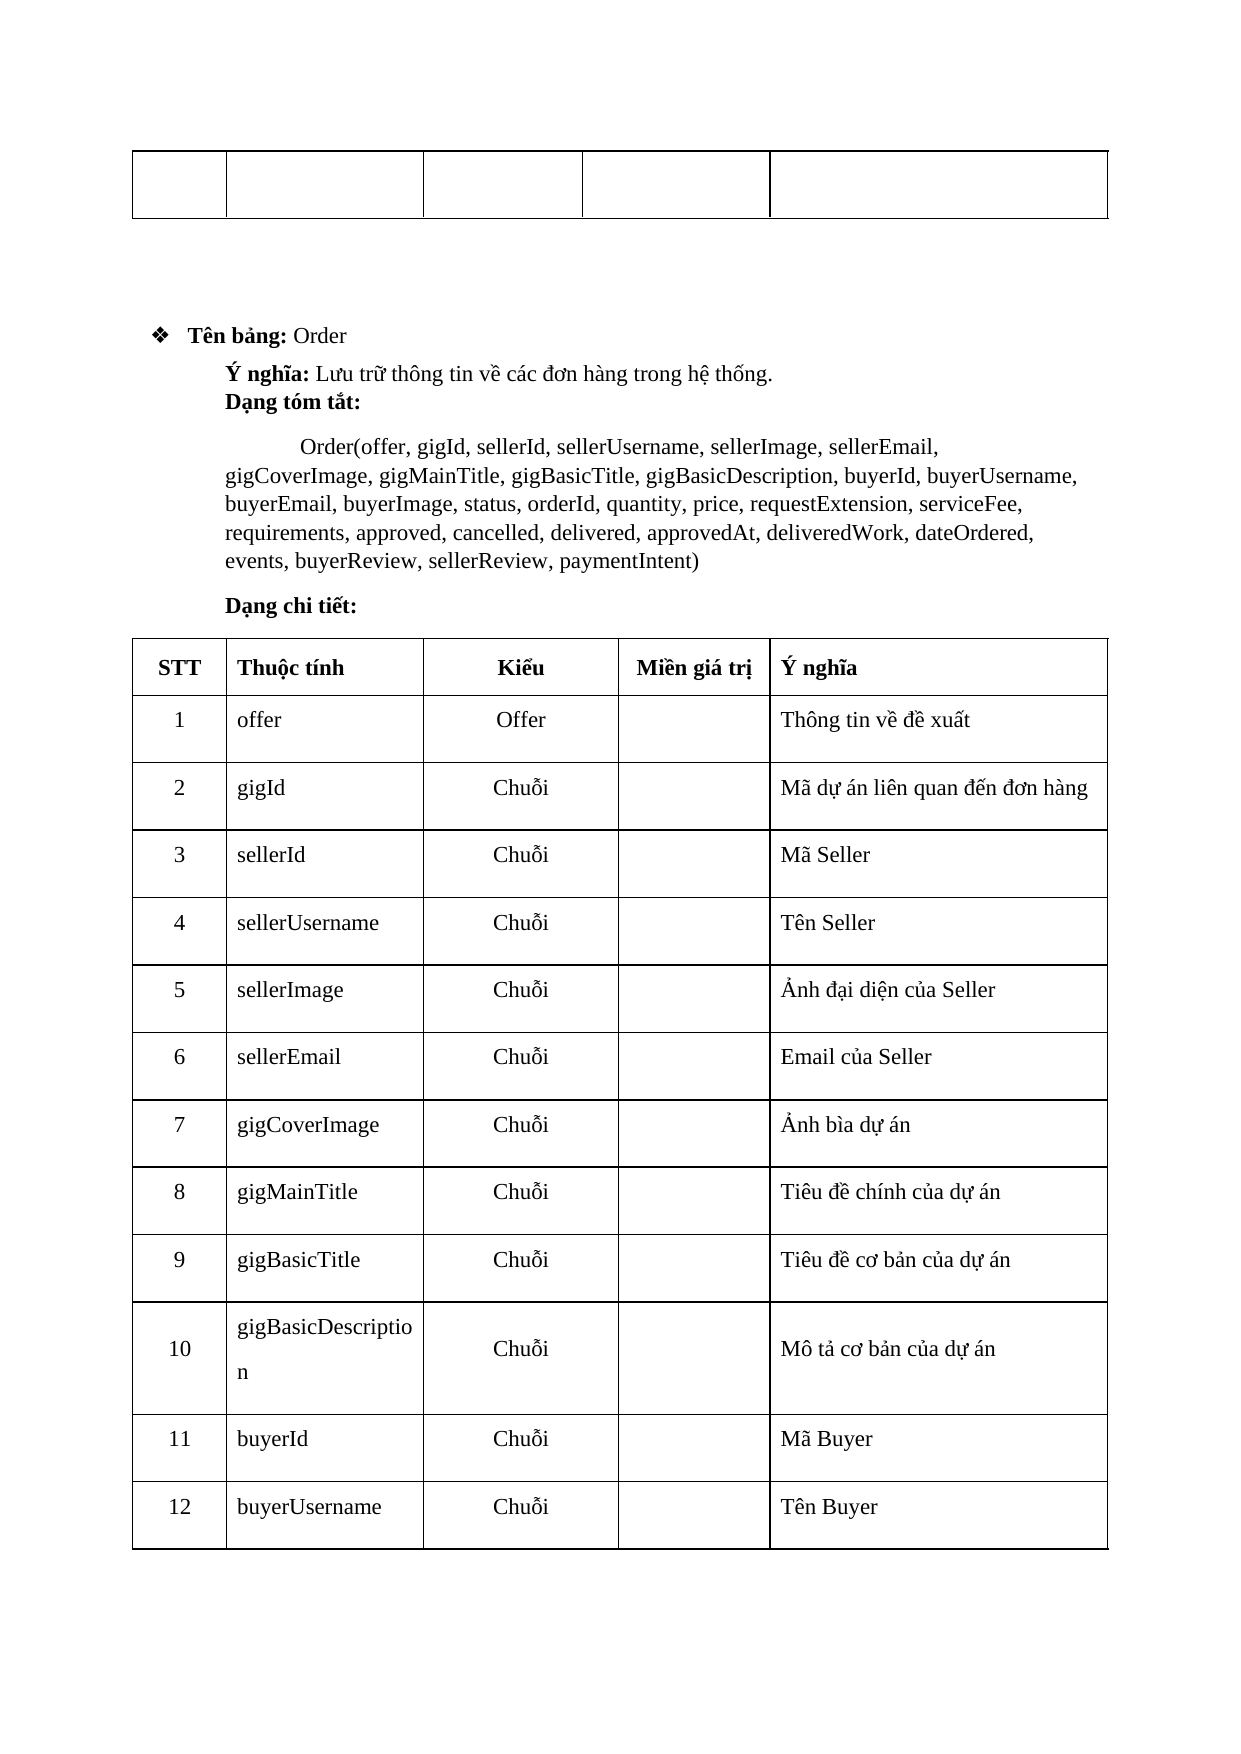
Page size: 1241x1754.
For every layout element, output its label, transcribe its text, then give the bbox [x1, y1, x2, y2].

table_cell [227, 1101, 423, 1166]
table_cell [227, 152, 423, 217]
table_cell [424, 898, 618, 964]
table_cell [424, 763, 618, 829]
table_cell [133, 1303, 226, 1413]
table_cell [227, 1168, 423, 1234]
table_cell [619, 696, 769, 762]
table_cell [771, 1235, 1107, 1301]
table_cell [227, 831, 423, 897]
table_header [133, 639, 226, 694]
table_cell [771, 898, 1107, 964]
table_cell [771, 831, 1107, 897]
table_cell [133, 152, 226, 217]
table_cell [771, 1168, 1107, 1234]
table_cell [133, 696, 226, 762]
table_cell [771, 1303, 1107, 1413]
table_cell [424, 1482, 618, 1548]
text Dạng chi tiết: [225, 592, 1090, 619]
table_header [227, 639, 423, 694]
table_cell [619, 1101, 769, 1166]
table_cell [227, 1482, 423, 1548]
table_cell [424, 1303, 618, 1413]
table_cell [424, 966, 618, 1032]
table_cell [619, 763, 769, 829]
text Ý nghĩa: Lưu trữ thông tin về các đơn hàng trong hệ thống. [225, 360, 1090, 386]
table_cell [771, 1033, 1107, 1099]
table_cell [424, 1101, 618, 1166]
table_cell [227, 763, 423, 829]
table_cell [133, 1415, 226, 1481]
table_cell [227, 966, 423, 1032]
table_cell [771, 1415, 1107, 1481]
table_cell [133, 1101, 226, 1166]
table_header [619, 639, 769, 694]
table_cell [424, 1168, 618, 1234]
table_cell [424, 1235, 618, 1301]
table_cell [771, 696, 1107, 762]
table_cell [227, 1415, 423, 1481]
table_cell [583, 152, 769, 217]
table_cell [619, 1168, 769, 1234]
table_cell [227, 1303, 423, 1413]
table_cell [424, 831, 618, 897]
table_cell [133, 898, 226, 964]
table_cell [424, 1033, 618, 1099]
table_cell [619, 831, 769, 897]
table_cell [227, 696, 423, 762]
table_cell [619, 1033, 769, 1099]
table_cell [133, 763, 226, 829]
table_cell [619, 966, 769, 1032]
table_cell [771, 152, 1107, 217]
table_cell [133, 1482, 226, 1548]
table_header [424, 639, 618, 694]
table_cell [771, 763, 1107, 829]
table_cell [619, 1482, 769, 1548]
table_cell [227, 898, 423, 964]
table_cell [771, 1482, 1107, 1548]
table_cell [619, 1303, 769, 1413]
text Dạng tóm tắt: [225, 388, 1090, 415]
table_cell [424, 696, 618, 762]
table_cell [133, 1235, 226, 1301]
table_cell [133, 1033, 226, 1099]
list Tên bảng: Order [150, 309, 1090, 356]
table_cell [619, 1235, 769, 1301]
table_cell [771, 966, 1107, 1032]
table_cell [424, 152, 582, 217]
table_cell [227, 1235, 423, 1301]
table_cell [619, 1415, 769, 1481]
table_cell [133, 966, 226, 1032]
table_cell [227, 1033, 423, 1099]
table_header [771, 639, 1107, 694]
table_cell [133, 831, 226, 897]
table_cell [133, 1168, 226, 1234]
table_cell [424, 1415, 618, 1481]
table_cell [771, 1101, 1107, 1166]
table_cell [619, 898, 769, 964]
text Order(offer, gigId, sellerId, sellerUsername, sellerImage, sellerEmail, gigCoverImage, gigMainTitle, gigBasicTitle, gigBasicDescription, buyerId, buyerUsername, buyerEmail, buyerImage, status, orderId, quantity, price, requestExtension, serviceFee, requirements, approved, cancelled, delivered, approvedAt, deliveredWork, dateOrdered, events, buyerReview, sellerReview, paymentIntent) [225, 433, 1090, 573]
